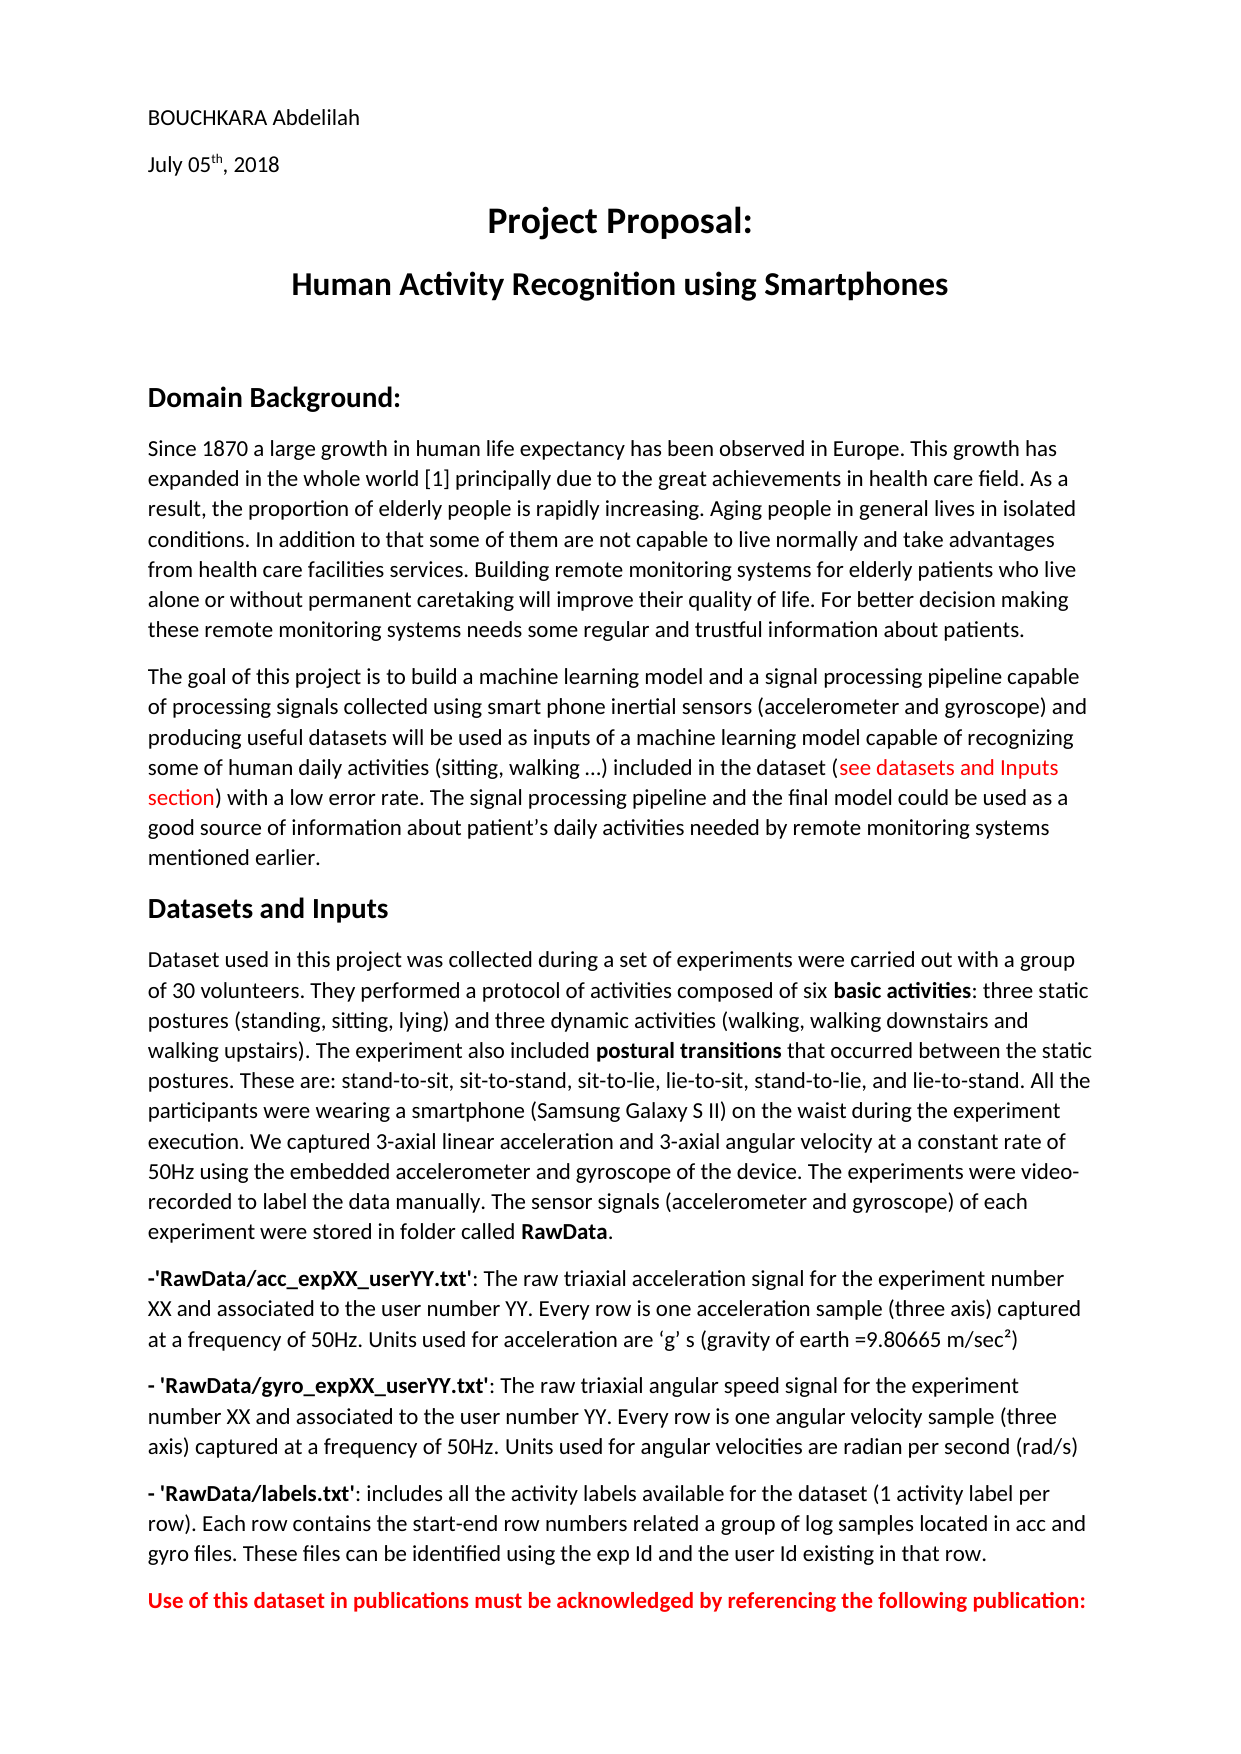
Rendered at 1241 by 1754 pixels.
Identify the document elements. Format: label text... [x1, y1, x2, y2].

text - 'RawData/gyro_expXX_userYY.txt': The raw triaxial angular speed signal for the experiment number XX and associated to the user number YY. Every row is one angular velocity sample (three axis) captured at a frequency of 50Hz. Units used for angular velocities are radian per second (rad/s) [148, 1372, 1092, 1460]
text Domain Background: [148, 379, 1092, 415]
text Project Proposal: [148, 197, 1092, 243]
text -'RawData/acc_expXX_userYY.txt': The raw triaxial acceleration signal for the experiment number XX and associated to the user number YY. Every row is one acceleration sample (three axis) captured at a frequency of 50Hz. Units used for acceleration are ‘g’ s (gravity of earth =9.80665 m/sec²) [148, 1264, 1092, 1353]
text BOUCHKARA Abdelilah [148, 103, 1092, 131]
text July 05th, 2018 [148, 150, 1092, 178]
text Dataset used in this project was collected during a set of experiments were carried out with a group of 30 volunteers. They performed a protocol of activities composed of six basic activities: three static postures (standing, sitting, lying) and three dynamic activities (walking, walking downstairs and walking upstairs). The experiment also included postural transitions that occurred between the static postures. These are: stand-to-sit, sit-to-stand, sit-to-lie, lie-to-sit, stand-to-lie, and lie-to-stand. All the participants were wearing a smartphone (Samsung Galaxy S II) on the waist during the experiment execution. We captured 3-axial linear acceleration and 3-axial angular velocity at a constant rate of 50Hz using the embedded accelerometer and gyroscope of the device. The experiments were video-recorded to label the data manually. The sensor signals (accelerometer and gyroscope) of each experiment were stored in folder called RawData. [148, 946, 1092, 1245]
text Use of this dataset in publications must be acknowledged by referencing the following publication: [148, 1586, 1092, 1614]
text Datasets and Inputs [148, 890, 1092, 926]
text - 'RawData/labels.txt': includes all the activity labels available for the dataset (1 activity label per row). Each row contains the start-end row numbers related a group of log samples located in acc and gyro files. These files can be identified using the exp Id and the user Id existing in that row. [148, 1479, 1092, 1567]
text Since 1870 a large growth in human life expectancy has been observed in Europe. This growth has expanded in the whole world [1] principally due to the great achievements in health care field. As a result, the proportion of elderly people is rapidly increasing. Aging people in general lives in isolated conditions. In addition to that some of them are not capable to live normally and take advantages from health care facilities services. Building remote monitoring systems for elderly patients who live alone or without permanent caretaking will improve their quality of life. For better decision making these remote monitoring systems needs some regular and trustful information about patients. [148, 434, 1092, 643]
text The goal of this project is to build a machine learning model and a signal processing pipeline capable of processing signals collected using smart phone inertial sensors (accelerometer and gyroscope) and producing useful datasets will be used as inputs of a machine learning model capable of recognizing some of human daily activities (sitting, walking …) included in the dataset (see datasets and Inputs section) with a low error rate. The signal processing pipeline and the final model could be used as a good source of information about patient’s daily activities needed by remote monitoring systems mentioned earlier. [148, 662, 1092, 872]
text Human Activity Recognition using Smartphones [148, 263, 1092, 304]
